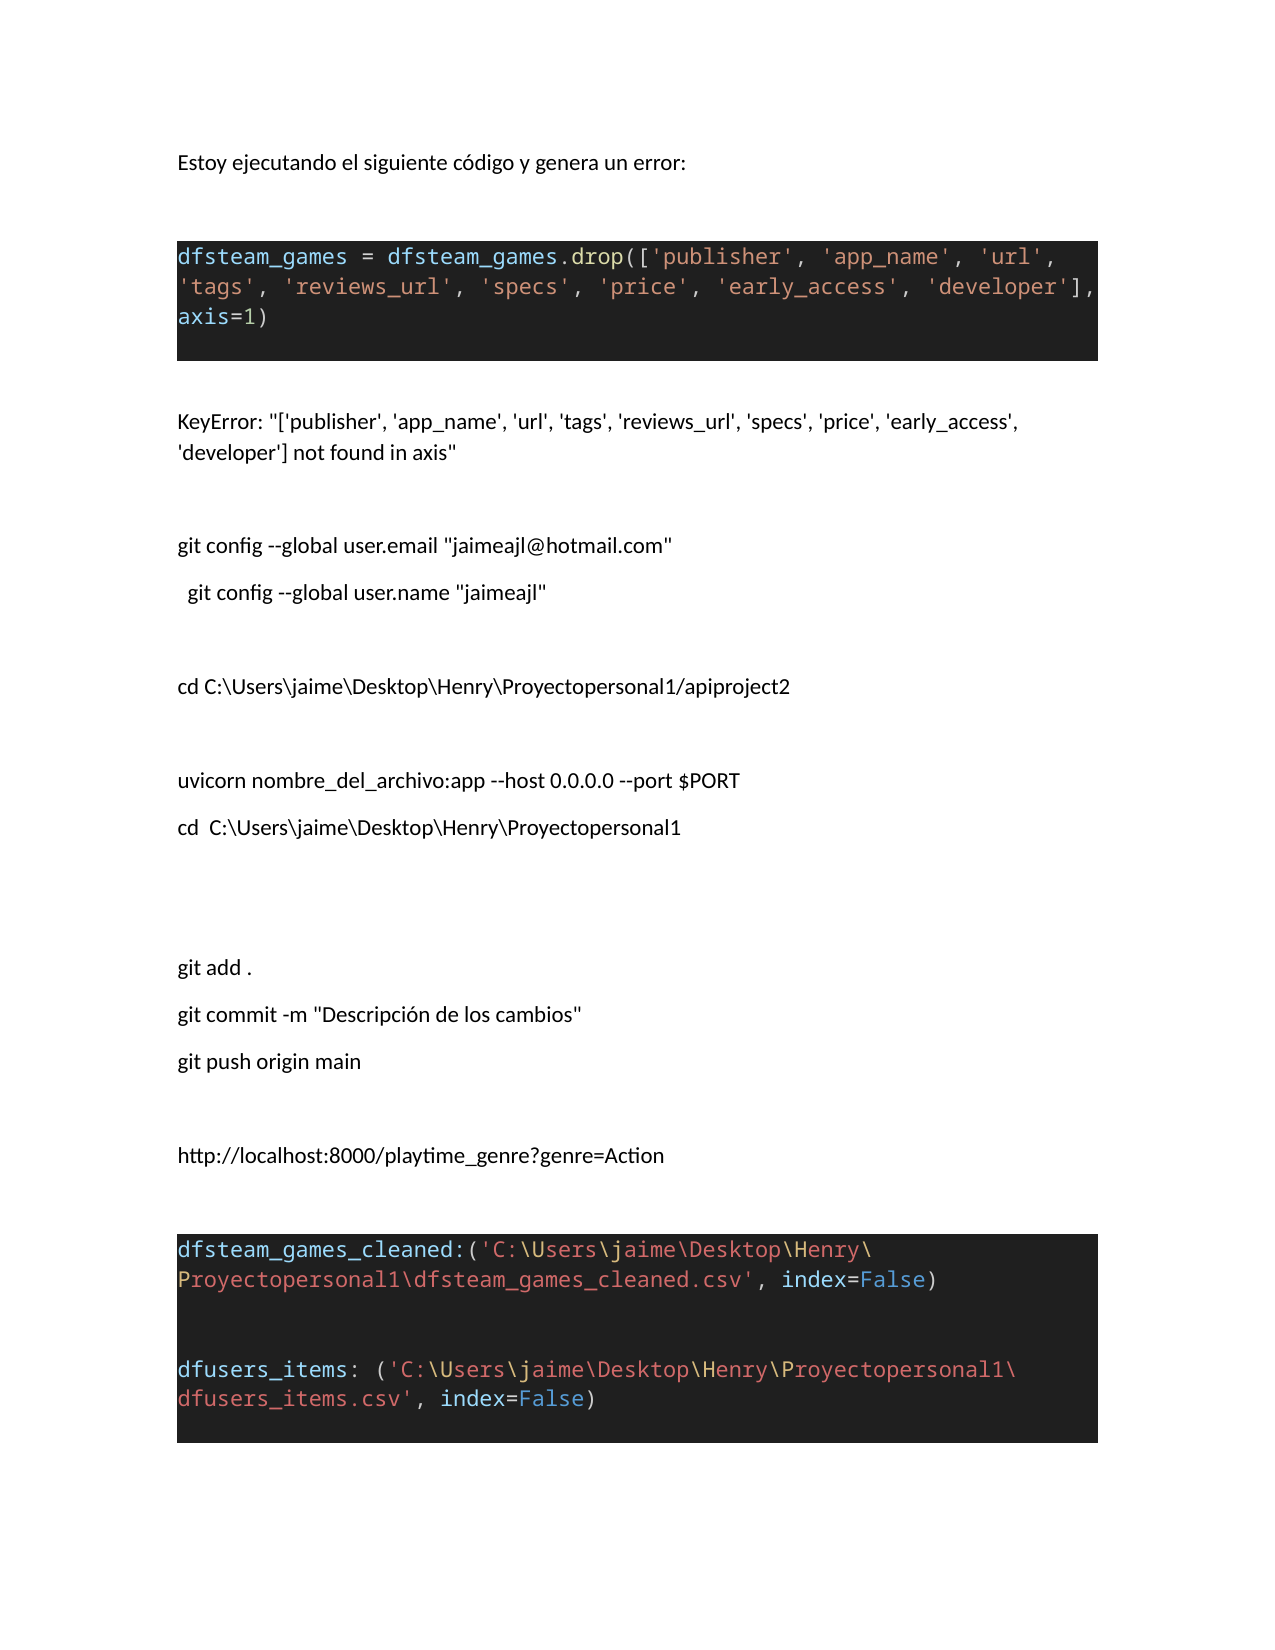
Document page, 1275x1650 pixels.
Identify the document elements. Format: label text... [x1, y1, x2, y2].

text dfusers_items: ('C:\Users\jaime\Desktop\Henry\Proyectopersonal1\dfusers_items.csv', index=False) [177, 1354, 1098, 1413]
text uvicorn nombre_del_archivo:app --host 0.0.0.0 --port $PORT [177, 766, 1098, 794]
text git commit -m "Descripción de los cambios" [177, 1000, 1098, 1028]
text Estoy ejecutando el siguiente código y genera un error: [177, 148, 1098, 176]
text git config --global user.email "jaimeajl@hotmail.com" [177, 531, 1098, 559]
text dfsteam_games_cleaned:('C:\Users\jaime\Desktop\Henry\Proyectopersonal1\dfsteam_games_cleaned.csv', index=False) [177, 1234, 1098, 1294]
text cd C:\Users\jaime\Desktop\Henry\Proyectopersonal1 [177, 813, 1098, 841]
text git config --global user.name "jaimeajl" [177, 578, 1098, 606]
text KeyError: "['publisher', 'app_name', 'url', 'tags', 'reviews_url', 'specs', 'price', 'early_access', 'developer'] not found in axis" [177, 407, 1098, 466]
text git add . [177, 953, 1098, 981]
text dfsteam_games = dfsteam_games.drop(['publisher', 'app_name', 'url', 'tags', 'reviews_url', 'specs', 'price', 'early_access', 'developer'], axis=1) [177, 241, 1098, 331]
text http://localhost:8000/playtime_genre?genre=Action [177, 1141, 1098, 1169]
text cd C:\Users\jaime\Desktop\Henry\Proyectopersonal1/apiproject2 [177, 672, 1098, 700]
text git push origin main [177, 1047, 1098, 1075]
